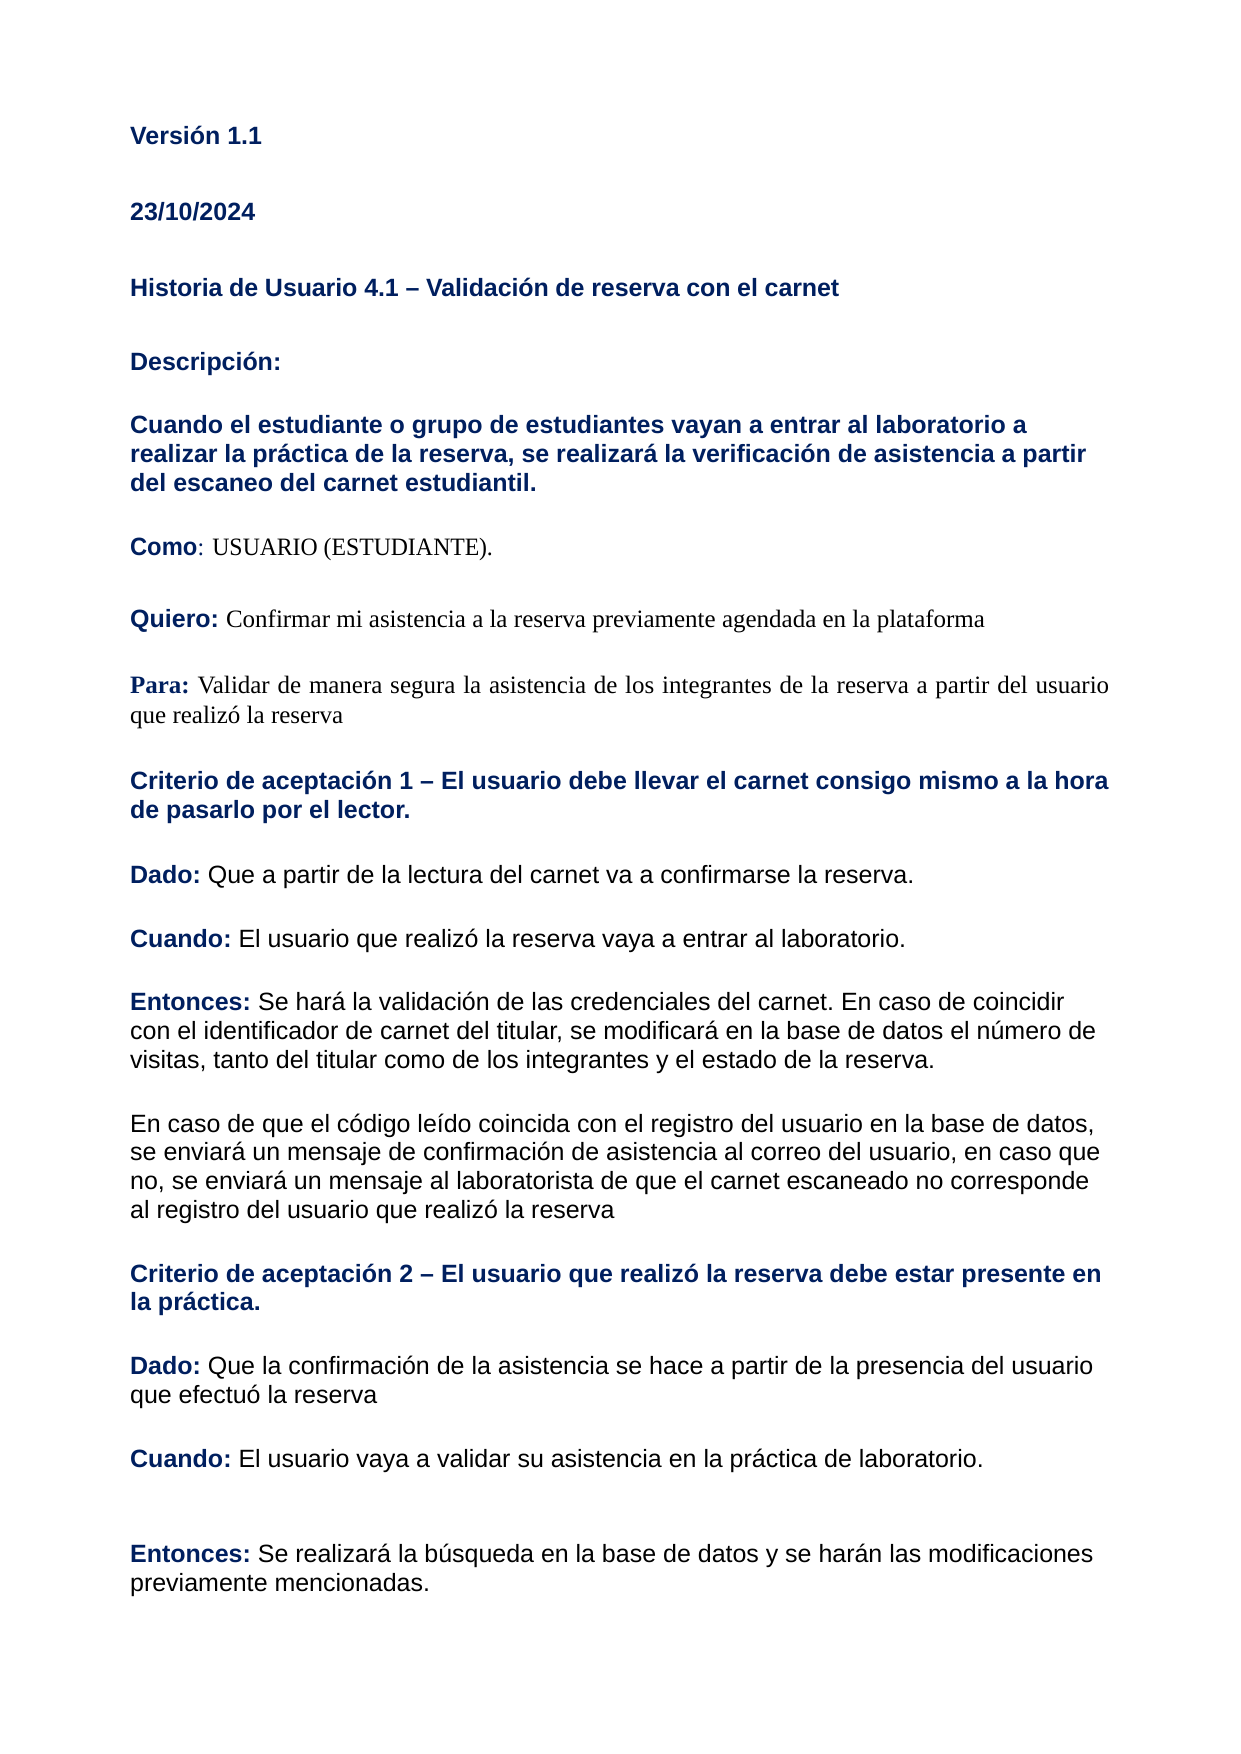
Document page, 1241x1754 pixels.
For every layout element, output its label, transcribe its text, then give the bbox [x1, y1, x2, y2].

subtitle Entonces: Se hará la validación de las credenciales del carnet. En caso de coincidir con el identificador de carnet del titular, se modificará en la base de datos el número de visitas, tanto del titular como de los integrantes y el estado de la reserva. [130, 987, 1110, 1074]
subtitle Cuando: El usuario que realizó la reserva vaya a entrar al laboratorio. [130, 924, 1110, 952]
text Historia de Usuario 4.1 – Validación de reserva con el carnet [130, 273, 1110, 302]
subtitle Cuando: El usuario vaya a validar su asistencia en la práctica de laboratorio. [130, 1444, 1110, 1472]
subtitle Descripción: [130, 347, 1110, 376]
subtitle En caso de que el código leído coincida con el registro del usuario en la base de datos, se enviará un mensaje de confirmación de asistencia al correo del usuario, en caso que no, se enviará un mensaje al laboratorista de que el carnet escaneado no corresponde al registro del usuario que realizó la reserva [130, 1109, 1110, 1224]
text Como: USUARIO (ESTUDIANTE). [130, 532, 1110, 561]
subtitle Entonces: Se realizará la búsqueda en la base de datos y se harán las modificaciones previamente mencionadas. [130, 1539, 1110, 1597]
subtitle Cuando el estudiante o grupo de estudiantes vayan a entrar al laboratorio a realizar la práctica de la reserva, se realizará la verificación de asistencia a partir del escaneo del carnet estudiantil. [130, 411, 1110, 497]
subtitle 23/10/2024 [130, 196, 1110, 225]
subtitle Versión 1.1 [130, 121, 1110, 150]
text Quiero: Confirmar mi asistencia a la reserva previamente agendada en la plataforma [130, 604, 1110, 633]
text Para: Validar de manera segura la asistencia de los integrantes de la reserva a partir del usuario que realizó la reserva [130, 670, 1110, 729]
subtitle Dado: Que a partir de la lectura del carnet va a confirmarse la reserva. [130, 860, 1110, 889]
subtitle Dado: Que la confirmación de la asistencia se hace a partir de la presencia del usuario que efectuó la reserva [130, 1351, 1110, 1409]
subtitle Criterio de aceptación 2 – El usuario que realizó la reserva debe estar presente en la práctica. [130, 1259, 1110, 1316]
subtitle Criterio de aceptación 1 – El usuario debe llevar el carnet consigo mismo a la hora de pasarlo por el lector. [130, 766, 1110, 824]
